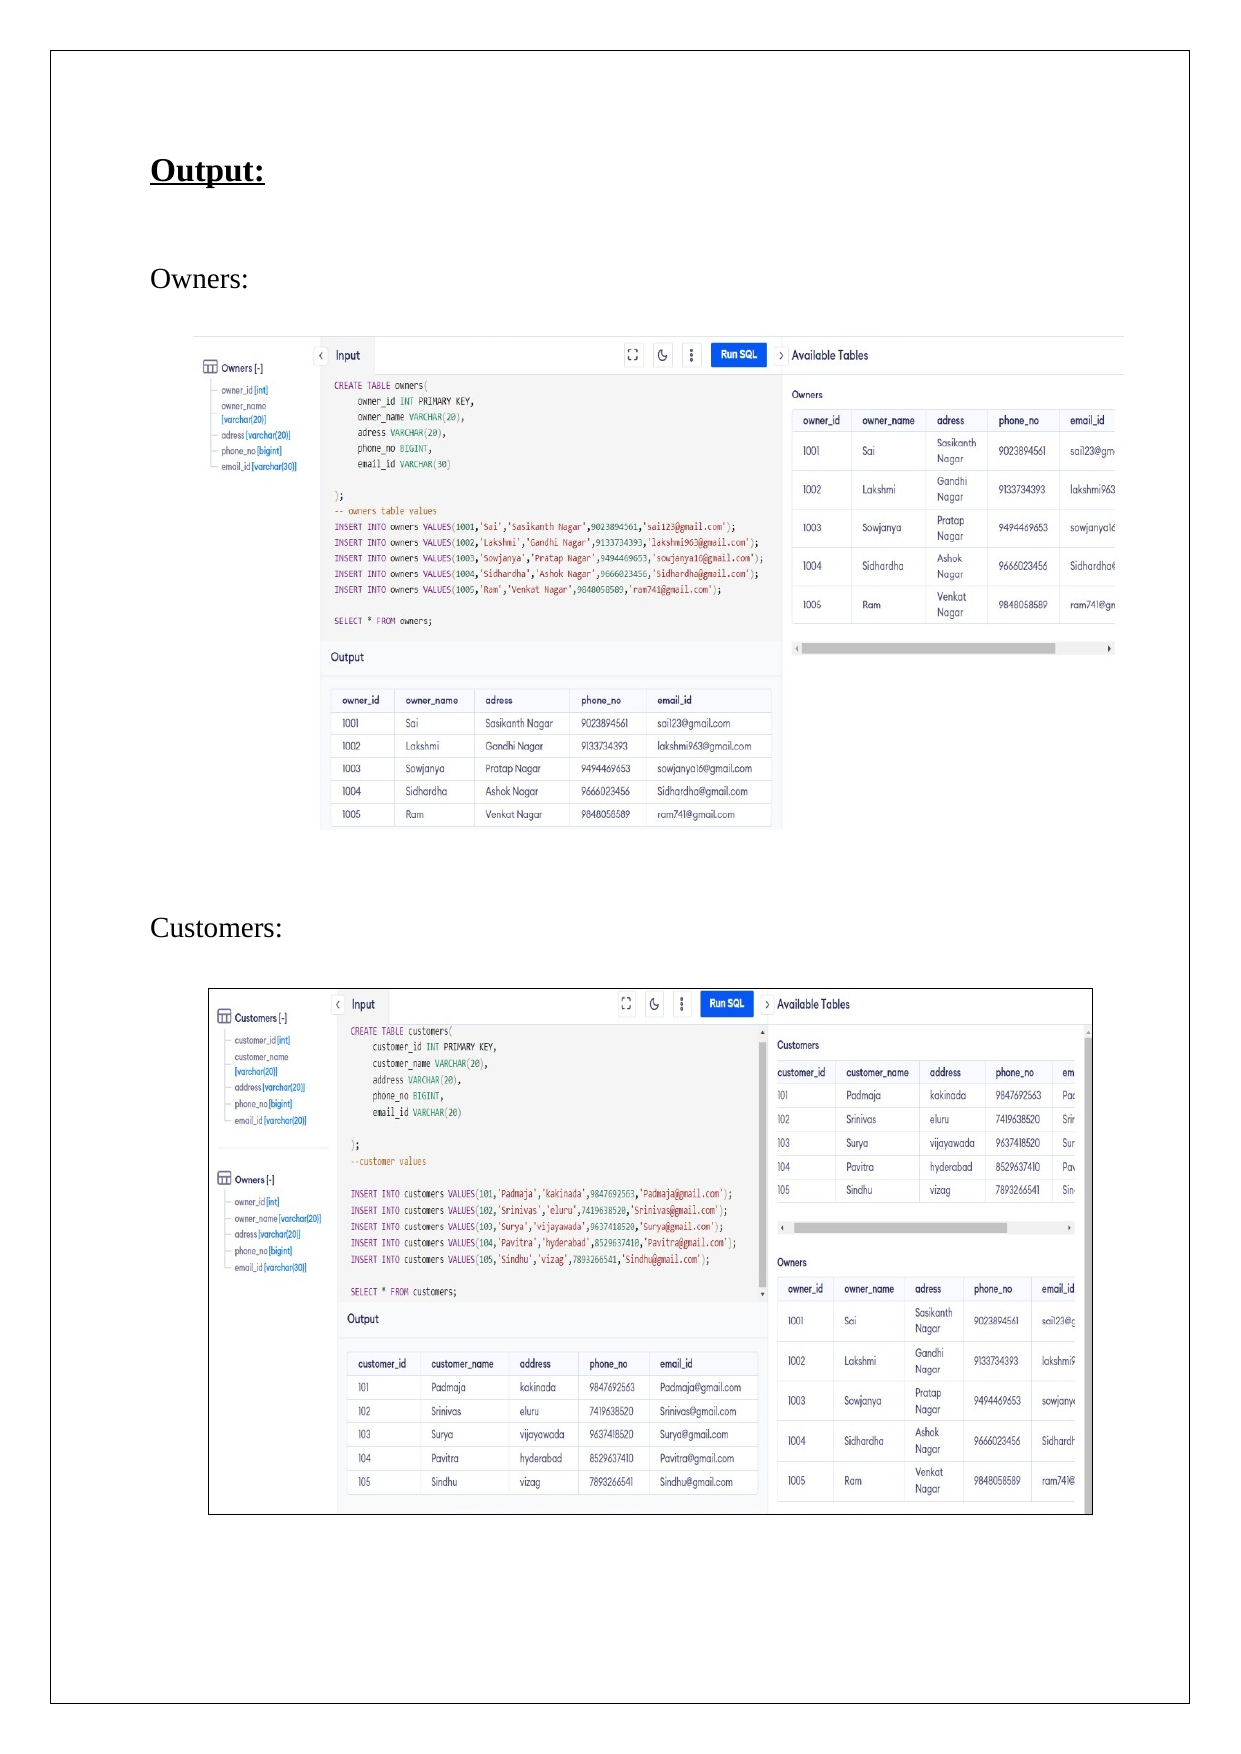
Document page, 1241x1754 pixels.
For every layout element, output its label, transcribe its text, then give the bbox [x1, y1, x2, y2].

picture [209, 989, 1092, 1514]
text Customers: [150, 910, 1090, 944]
text Output: [150, 150, 1090, 188]
text Owners: [150, 261, 1090, 294]
picture [193, 333, 1124, 830]
